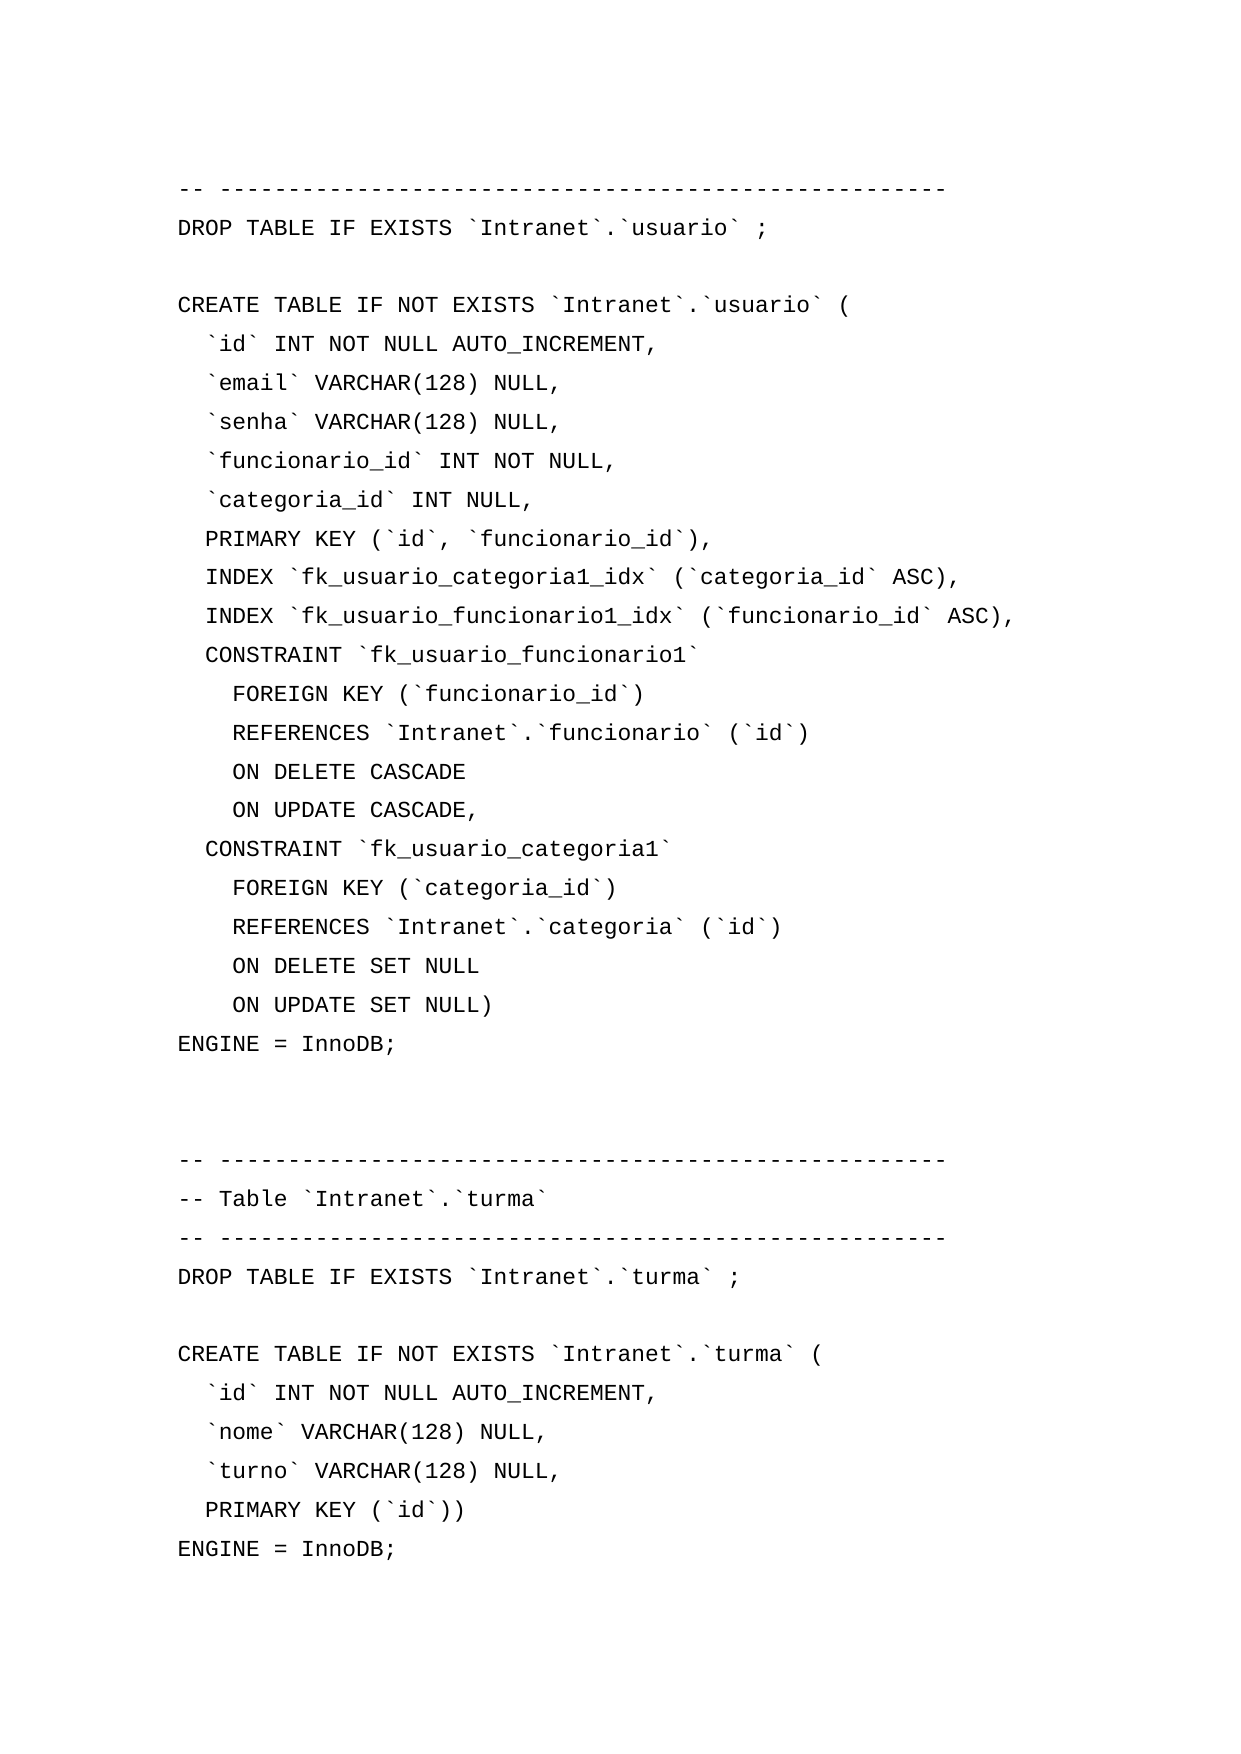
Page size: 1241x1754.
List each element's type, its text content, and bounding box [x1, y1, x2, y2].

text ON UPDATE SET NULL) [177, 993, 1122, 1019]
text ON DELETE SET NULL [177, 954, 1122, 980]
text CONSTRAINT `fk_usuario_funcionario1` [177, 643, 1122, 669]
text REFERENCES `Intranet`.`funcionario` (`id`) [177, 721, 1122, 747]
text INDEX `fk_usuario_funcionario1_idx` (`funcionario_id` ASC), [177, 604, 1122, 631]
text DROP TABLE IF EXISTS `Intranet`.`turma` ; [177, 1265, 1122, 1291]
text `email` VARCHAR(128) NULL, [177, 371, 1122, 397]
text ON DELETE CASCADE [177, 760, 1122, 786]
text ENGINE = InnoDB; [177, 1032, 1122, 1058]
text -- ----------------------------------------------------- [177, 177, 1122, 203]
text `nome` VARCHAR(128) NULL, [177, 1421, 1122, 1446]
text FOREIGN KEY (`categoria_id`) [177, 877, 1122, 902]
text REFERENCES `Intranet`.`categoria` (`id`) [177, 915, 1122, 941]
text -- Table `Intranet`.`turma` [177, 1187, 1122, 1213]
text -- ----------------------------------------------------- [177, 1148, 1122, 1174]
text `turno` VARCHAR(128) NULL, [177, 1459, 1122, 1485]
text `categoria_id` INT NULL, [177, 488, 1122, 514]
text DROP TABLE IF EXISTS `Intranet`.`usuario` ; [177, 216, 1122, 242]
text INDEX `fk_usuario_categoria1_idx` (`categoria_id` ASC), [177, 566, 1122, 592]
text `funcionario_id` INT NOT NULL, [177, 449, 1122, 475]
text FOREIGN KEY (`funcionario_id`) [177, 682, 1122, 708]
text CREATE TABLE IF NOT EXISTS `Intranet`.`usuario` ( [177, 294, 1122, 320]
text `senha` VARCHAR(128) NULL, [177, 410, 1122, 436]
text `id` INT NOT NULL AUTO_INCREMENT, [177, 333, 1122, 358]
text `id` INT NOT NULL AUTO_INCREMENT, [177, 1382, 1122, 1408]
text CREATE TABLE IF NOT EXISTS `Intranet`.`turma` ( [177, 1343, 1122, 1369]
text -- ----------------------------------------------------- [177, 1226, 1122, 1252]
text CONSTRAINT `fk_usuario_categoria1` [177, 838, 1122, 864]
text ENGINE = InnoDB; [177, 1537, 1122, 1563]
text ON UPDATE CASCADE, [177, 799, 1122, 825]
text PRIMARY KEY (`id`, `funcionario_id`), [177, 527, 1122, 553]
text PRIMARY KEY (`id`)) [177, 1498, 1122, 1524]
